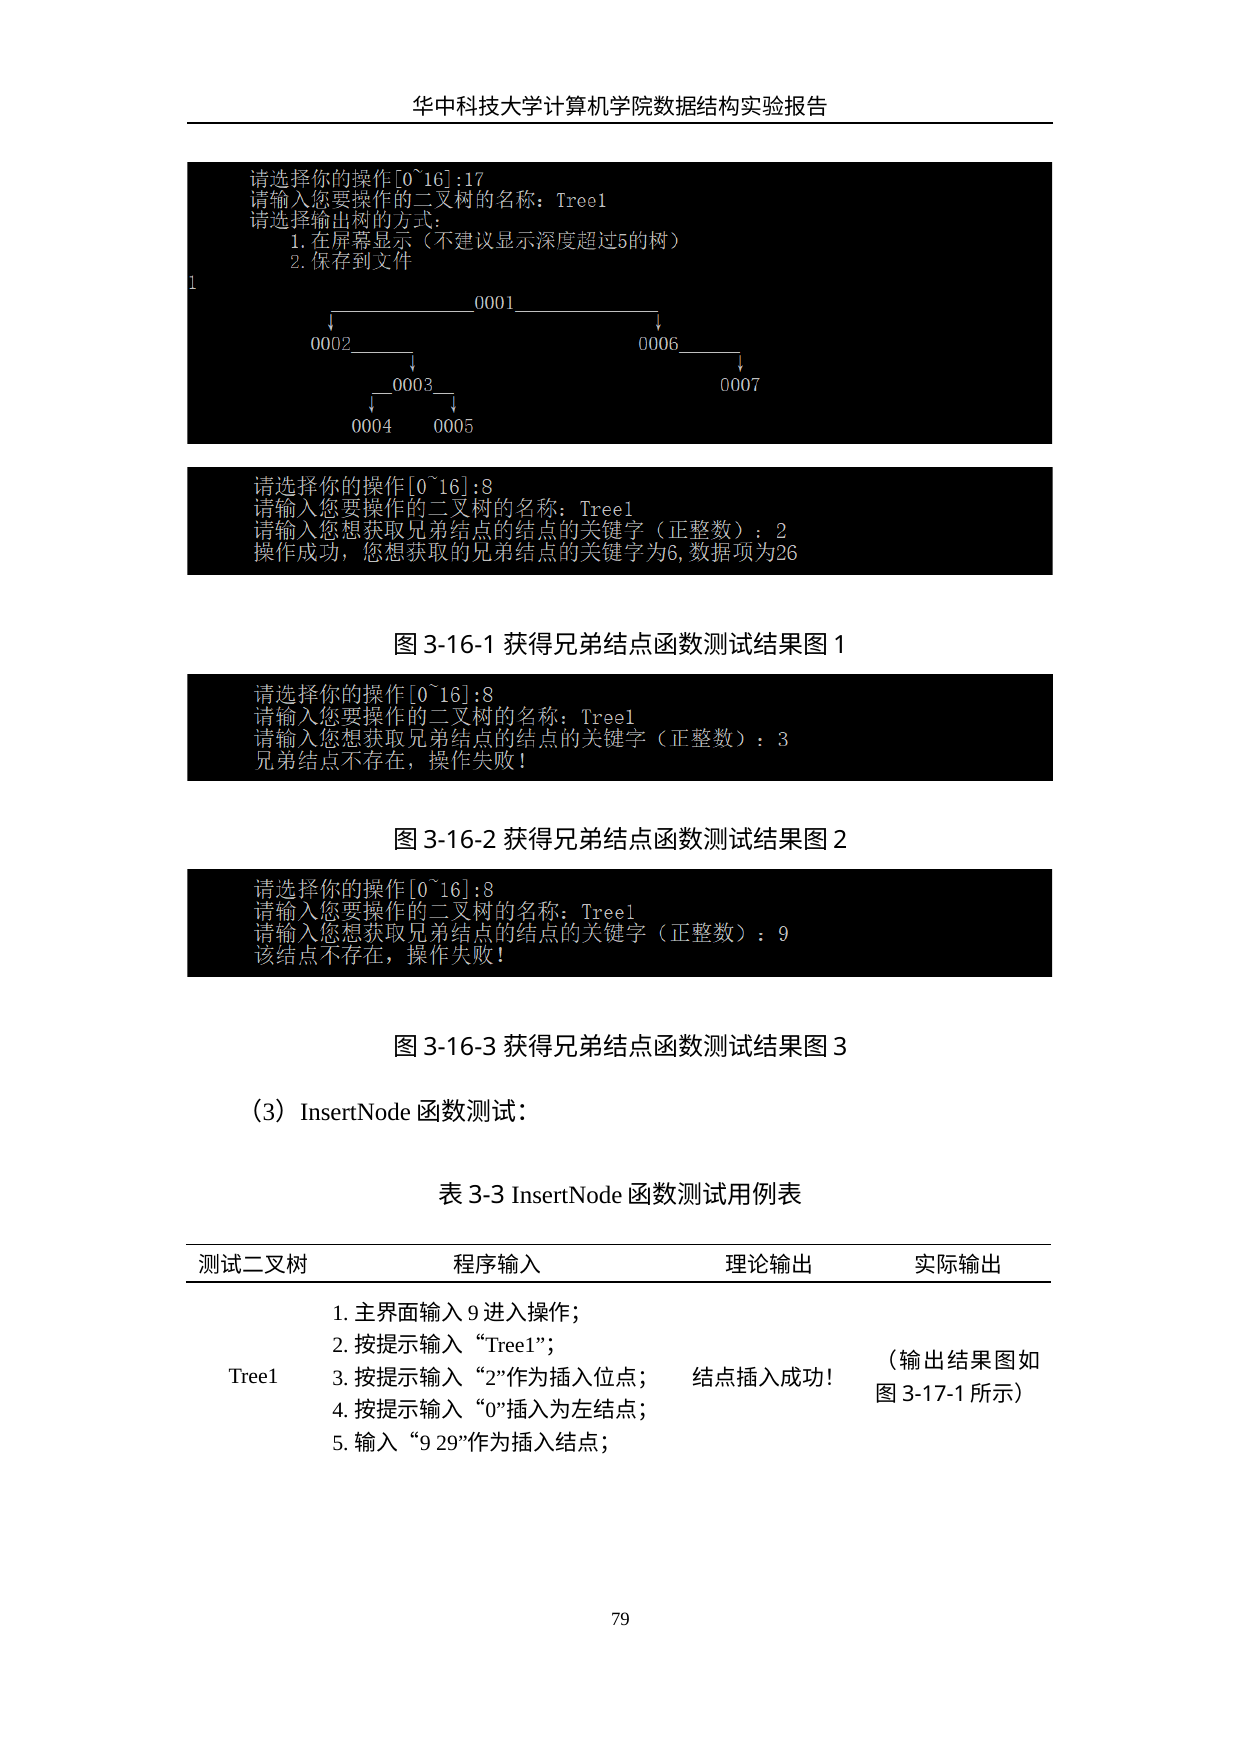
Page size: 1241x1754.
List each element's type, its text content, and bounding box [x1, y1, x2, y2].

picture [187, 162, 1053, 444]
table_cell （输出结果图如图3-17-1所示） [864, 1283, 1051, 1468]
table_header 测试二叉树 [186, 1245, 321, 1281]
text 图3-16-2 获得兄弟结点函数测试结果图2 [187, 781, 1053, 869]
table_cell 1. 主界面输入9进入操作； 2. 按提示输入“Tree1”； 3. 按提示输入“2”作为插入位点； 4. 按提示输入“0”插入为左结点； 5. 输入“9 29”作为插入结点； [321, 1283, 674, 1468]
table_header 实际输出 [864, 1245, 1051, 1281]
table_cell 结点插入成功！ [674, 1283, 864, 1468]
text （3）InsertNode函数测试： [187, 1077, 1053, 1142]
text 图3-16-1 获得兄弟结点函数测试结果图1 [187, 610, 1053, 674]
picture [187, 467, 1053, 575]
table_cell Tree1 [186, 1283, 321, 1468]
picture [187, 674, 1053, 781]
text 图3-16-3 获得兄弟结点函数测试结果图3 [187, 1012, 1053, 1077]
table_header 理论输出 [674, 1245, 864, 1281]
picture [187, 869, 1053, 977]
text 表3-3 InsertNode函数测试用例表 [187, 1160, 1053, 1225]
table_header 程序输入 [321, 1245, 674, 1281]
